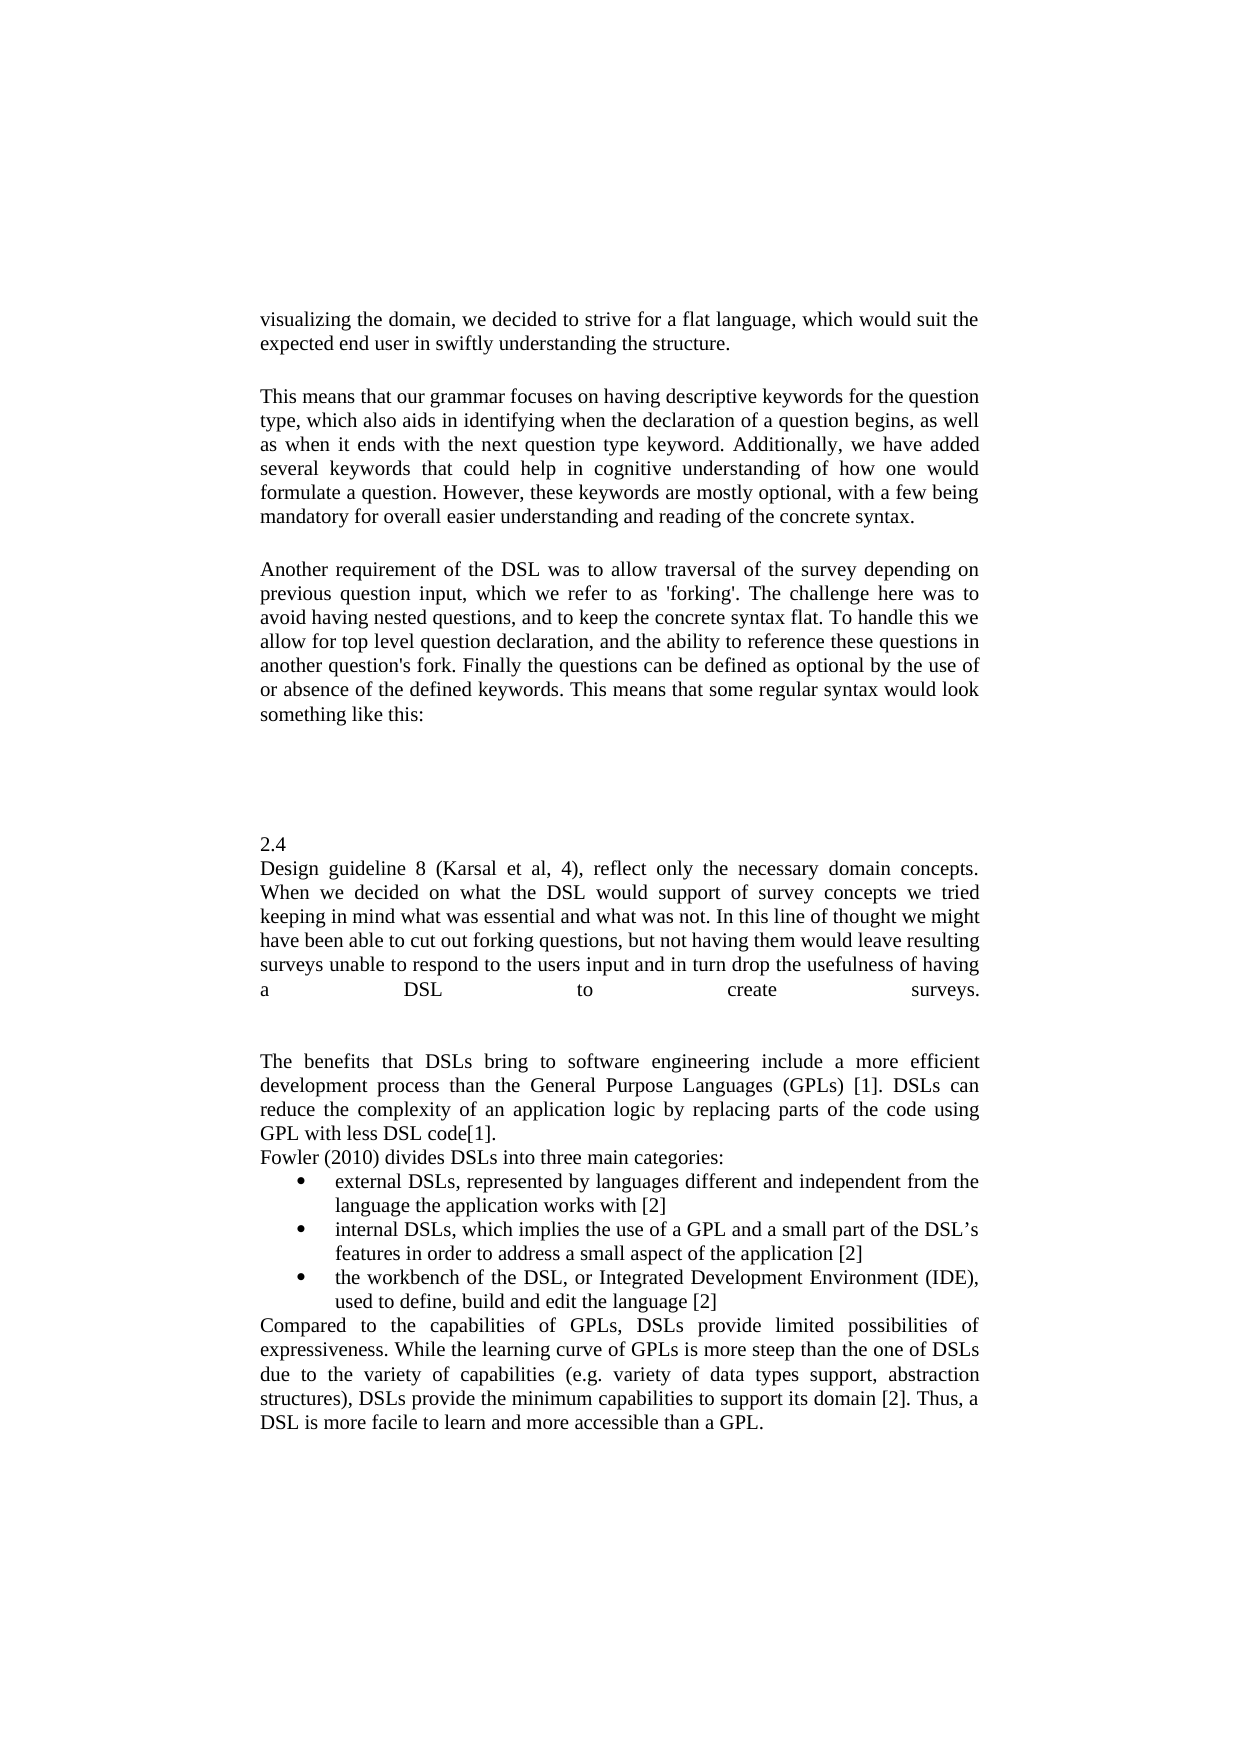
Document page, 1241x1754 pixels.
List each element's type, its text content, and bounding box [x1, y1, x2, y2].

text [260, 307, 980, 355]
text 2.4 Design guideline 8 (Karsal et al, 4), reflect only the necessary domain concepts. When we decided on what the DSL would support of survey concepts we tried keeping in mind what was essential and what was not. In this line of thought we might have been able to cut out forking questions, but not having them would leave resulting surveys unable to respond to the users input and in turn drop the usefulness of having a DSL to create surveys. The benefits that DSLs bring to software engineering include a more efficient development process than the General Purpose Languages (GPLs) [1]. DSLs can reduce the complexity of an application logic by replacing parts of the code using GPL with less DSL code[1]. [260, 832, 980, 1145]
text Compared to the capabilities of GPLs, DSLs provide limited possibilities of expressiveness. While the learning curve of GPLs is more steep than the one of DSLs due to the variety of capabilities (e.g. variety of data types support, abstraction structures), DSLs provide the minimum capabilities to support its domain [2]. Thus, a DSL is more facile to learn and more accessible than a GPL. [260, 1313, 980, 1434]
text Another requirement of the DSL was to allow traversal of the survey depending on previous question input, which we refer to as 'forking'. The challenge here was to avoid having nested questions, and to keep the concrete syntax flat. To handle this we allow for top level question declaration, and the ability to reference these questions in another question's fork. Finally the questions can be defined as optional by the use of or absence of the defined keywords. This means that some regular syntax would look something like this: [260, 557, 980, 726]
list external DSLs, represented by languages different and independent from the language the application works with [2] [297, 1169, 980, 1217]
text Fowler (2010) divides DSLs into three main categories: [260, 1145, 980, 1169]
list the workbench of the DSL, or Integrated Development Environment (IDE), used to define, build and edit the language [2] [297, 1265, 980, 1313]
text This means that our grammar focuses on having descriptive keywords for the question type, which also aids in identifying when the declaration of a question begins, as well as when it ends with the next question type keyword. Additionally, we have added several keywords that could help in cognitive understanding of how one would formulate a question. However, these keywords are mostly optional, with a few being mandatory for overall easier understanding and reading of the concrete syntax. [260, 384, 980, 528]
list internal DSLs, which implies the use of a GPL and a small part of the DSL’s features in order to address a small aspect of the application [2] [297, 1217, 980, 1265]
